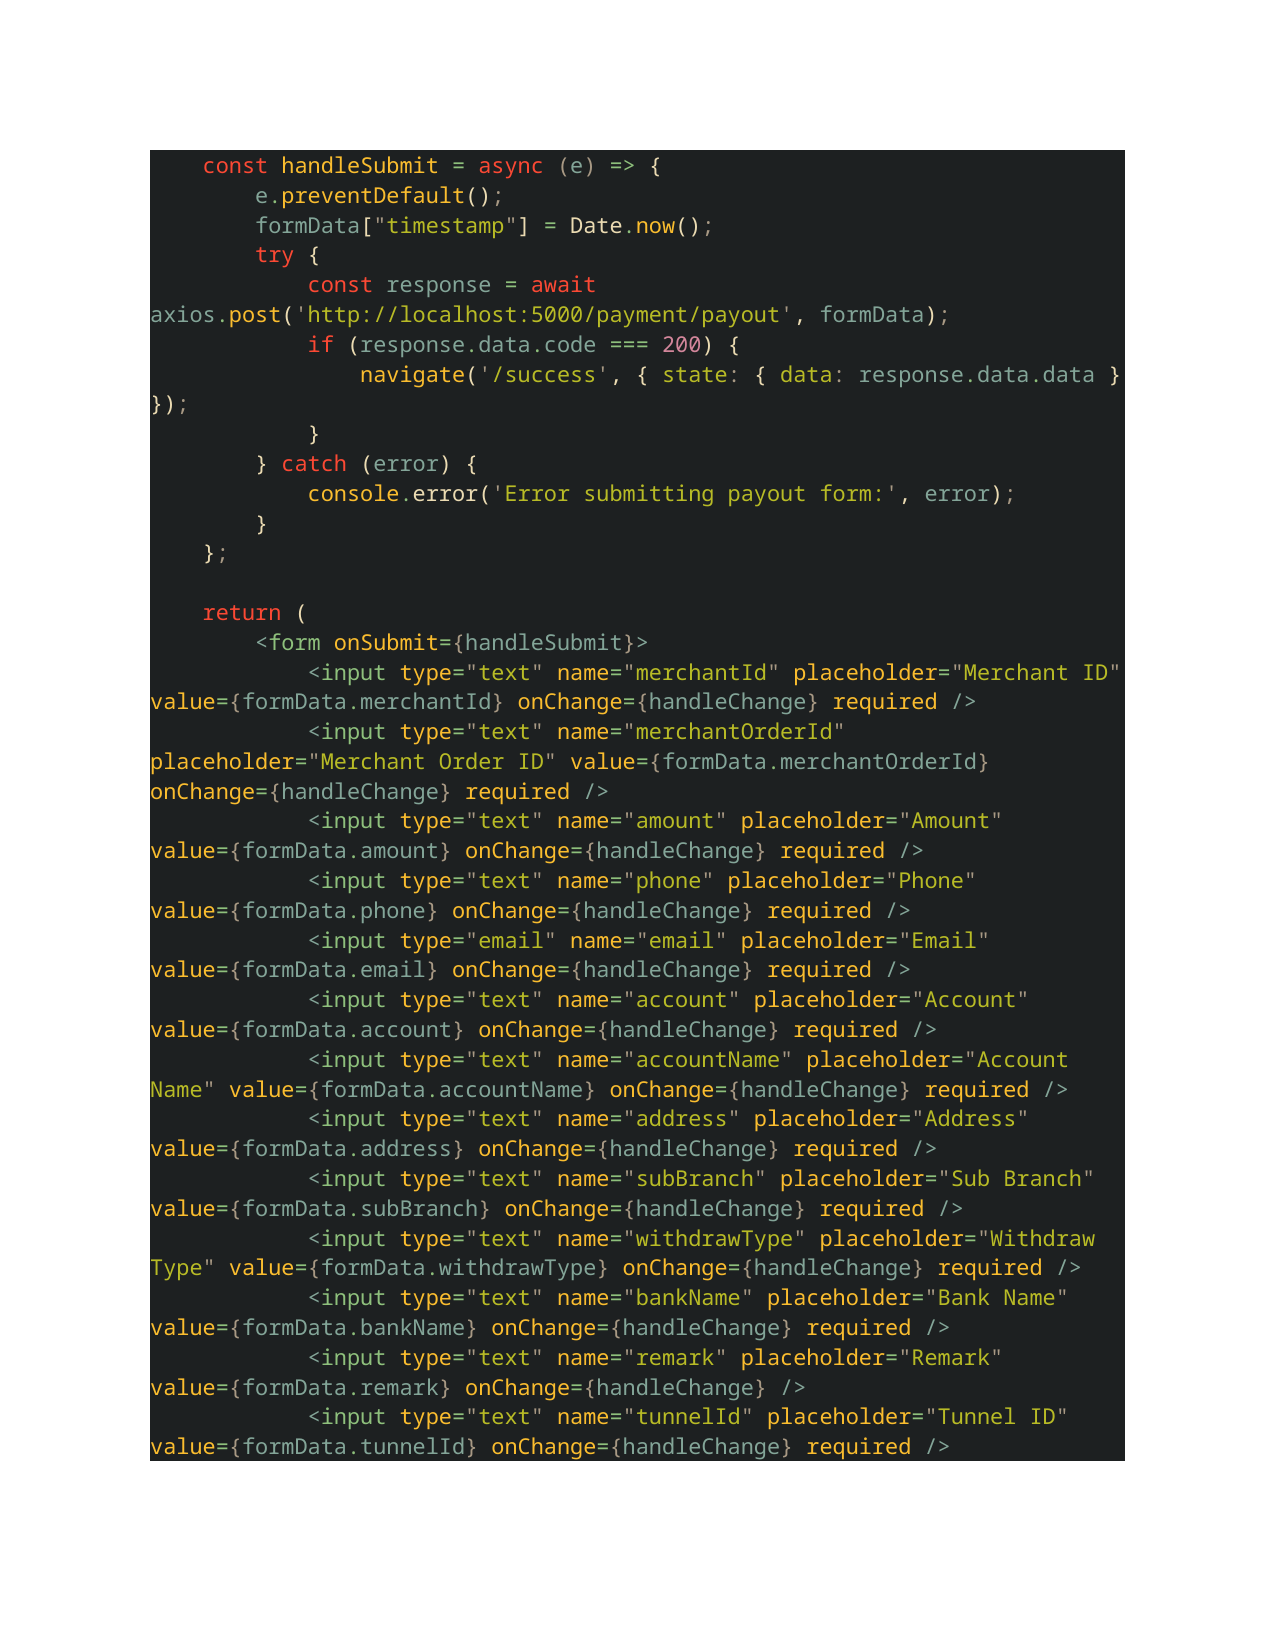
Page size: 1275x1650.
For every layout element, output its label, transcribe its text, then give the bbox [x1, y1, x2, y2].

text <input type="text" name="phone" placeholder="Phone" value={formData.phone} onChange={handleChange} required /> [150, 865, 1125, 924]
text <input type="text" name="accountName" placeholder="Account Name" value={formData.accountName} onChange={handleChange} required /> [150, 1044, 1125, 1103]
text } [150, 507, 1125, 537]
text <input type="text" name="account" placeholder="Account" value={formData.account} onChange={handleChange} required /> [150, 984, 1125, 1044]
text <input type="text" name="withdrawType" placeholder="Withdraw Type" value={formData.withdrawType} onChange={handleChange} required /> [150, 1222, 1125, 1282]
text try { [150, 239, 1125, 269]
text <input type="text" name="merchantId" placeholder="Merchant ID" value={formData.merchantId} onChange={handleChange} required /> [150, 656, 1125, 716]
text } catch (error) { [150, 448, 1125, 478]
text <input type="text" name="subBranch" placeholder="Sub Branch" value={formData.subBranch} onChange={handleChange} required /> [150, 1163, 1125, 1222]
text console.error('Error submitting payout form:', error); [150, 478, 1125, 507]
text e.preventDefault(); [150, 180, 1125, 209]
text <input type="text" name="remark" placeholder="Remark" value={formData.remark} onChange={handleChange} /> [150, 1342, 1125, 1401]
text <input type="email" name="email" placeholder="Email" value={formData.email} onChange={handleChange} required /> [150, 924, 1125, 984]
text <input type="text" name="merchantOrderId" placeholder="Merchant Order ID" value={formData.merchantOrderId} onChange={handleChange} required /> [150, 716, 1125, 805]
text const handleSubmit = async (e) => { [150, 150, 1125, 180]
text <input type="text" name="bankName" placeholder="Bank Name" value={formData.bankName} onChange={handleChange} required /> [150, 1282, 1125, 1342]
text const response = await axios.post('http://localhost:5000/payment/payout', formData); [150, 269, 1125, 329]
text <input type="text" name="amount" placeholder="Amount" value={formData.amount} onChange={handleChange} required /> [150, 805, 1125, 865]
text }; [150, 537, 1125, 567]
text <form onSubmit={handleSubmit}> [150, 627, 1125, 656]
text formData["timestamp"] = Date.now(); [150, 209, 1125, 239]
text <input type="text" name="address" placeholder="Address" value={formData.address} onChange={handleChange} required /> [150, 1103, 1125, 1163]
text navigate('/success', { state: { data: response.data.data } }); [150, 358, 1125, 418]
text return ( [150, 597, 1125, 627]
text } [150, 418, 1125, 448]
text if (response.data.code === 200) { [150, 329, 1125, 358]
text <input type="text" name="tunnelId" placeholder="Tunnel ID" value={formData.tunnelId} onChange={handleChange} required /> [150, 1401, 1125, 1461]
